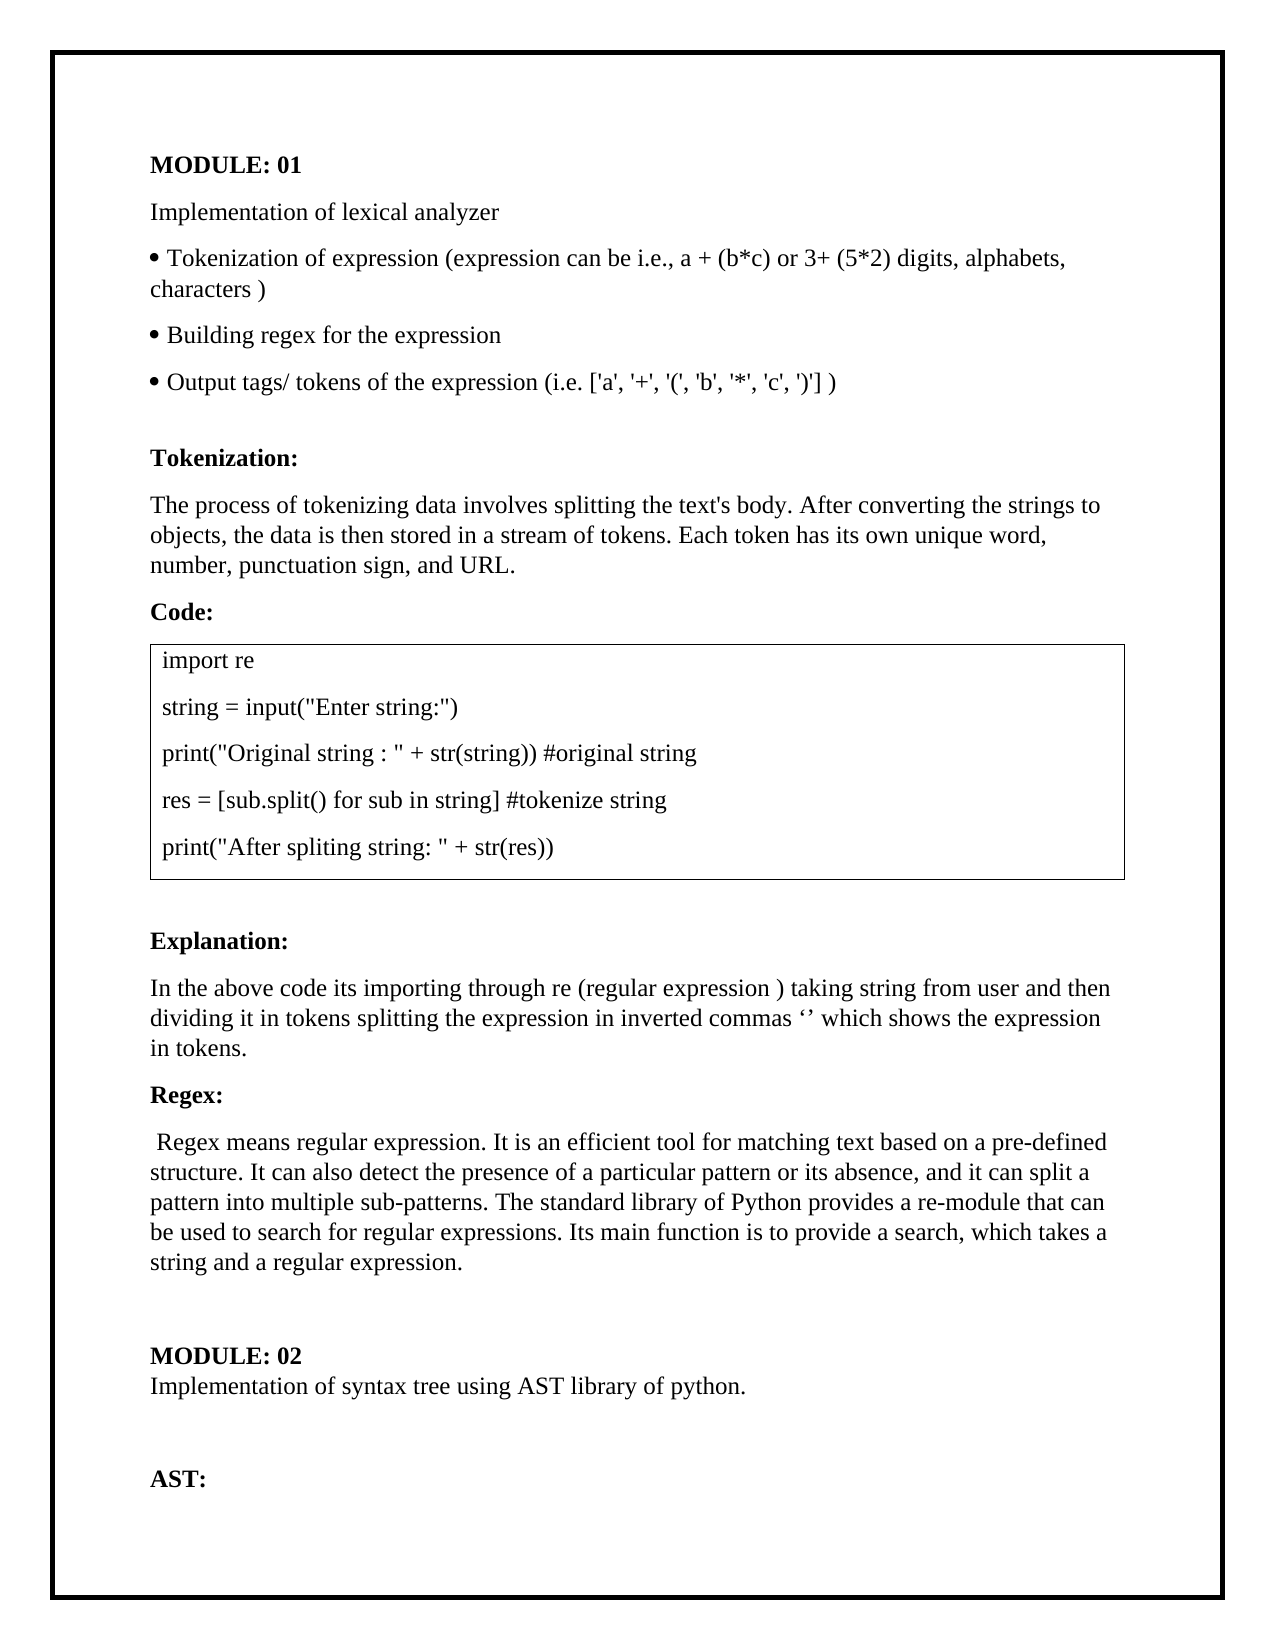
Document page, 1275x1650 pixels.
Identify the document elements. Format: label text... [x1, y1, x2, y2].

text AST: [150, 1464, 1125, 1493]
text MODULE: 02 Implementation of syntax tree using AST library of python. [150, 1341, 1125, 1400]
table_header import re string = input("Enter string:") print("Original string : " + str(string)) #original string res = [sub.split() for sub in string] #tokenize string print("After spliting string: " + str(res)) [151, 645, 1124, 879]
text Output tags/ tokens of the expression (i.e. ['a', '+', '(', 'b', '*', 'c', ')'] ) [150, 367, 1125, 425]
text Tokenization: [150, 443, 1125, 472]
text MODULE: 01 [150, 150, 1125, 179]
text In the above code its importing through re (regular expression ) taking string from user and then dividing it in tokens splitting the expression in inverted commas ‘’ which shows the expression in tokens. [150, 973, 1125, 1062]
text Regex means regular expression. It is an efficient tool for matching text based on a pre-defined structure. It can also detect the presence of a particular pattern or its absence, and it can split a pattern into multiple sub-patterns. The standard library of Python provides a re-module that can be used to search for regular expressions. Its main function is to provide a search, which takes a string and a regular expression. [150, 1127, 1125, 1276]
text Explanation: [150, 926, 1125, 955]
text The process of tokenizing data involves splitting the text's body. After converting the strings to objects, the data is then stored in a stream of tokens. Each token has its own unique word, number, punctuation sign, and URL. [150, 490, 1125, 579]
text Code: [150, 597, 1125, 626]
text Implementation of lexical analyzer [150, 197, 1125, 226]
text Tokenization of expression (expression can be i.e., a + (b*c) or 3+ (5*2) digits, alphabets, characters ) [150, 243, 1125, 302]
text Regex: [150, 1080, 1125, 1109]
text Building regex for the expression [150, 320, 1125, 349]
